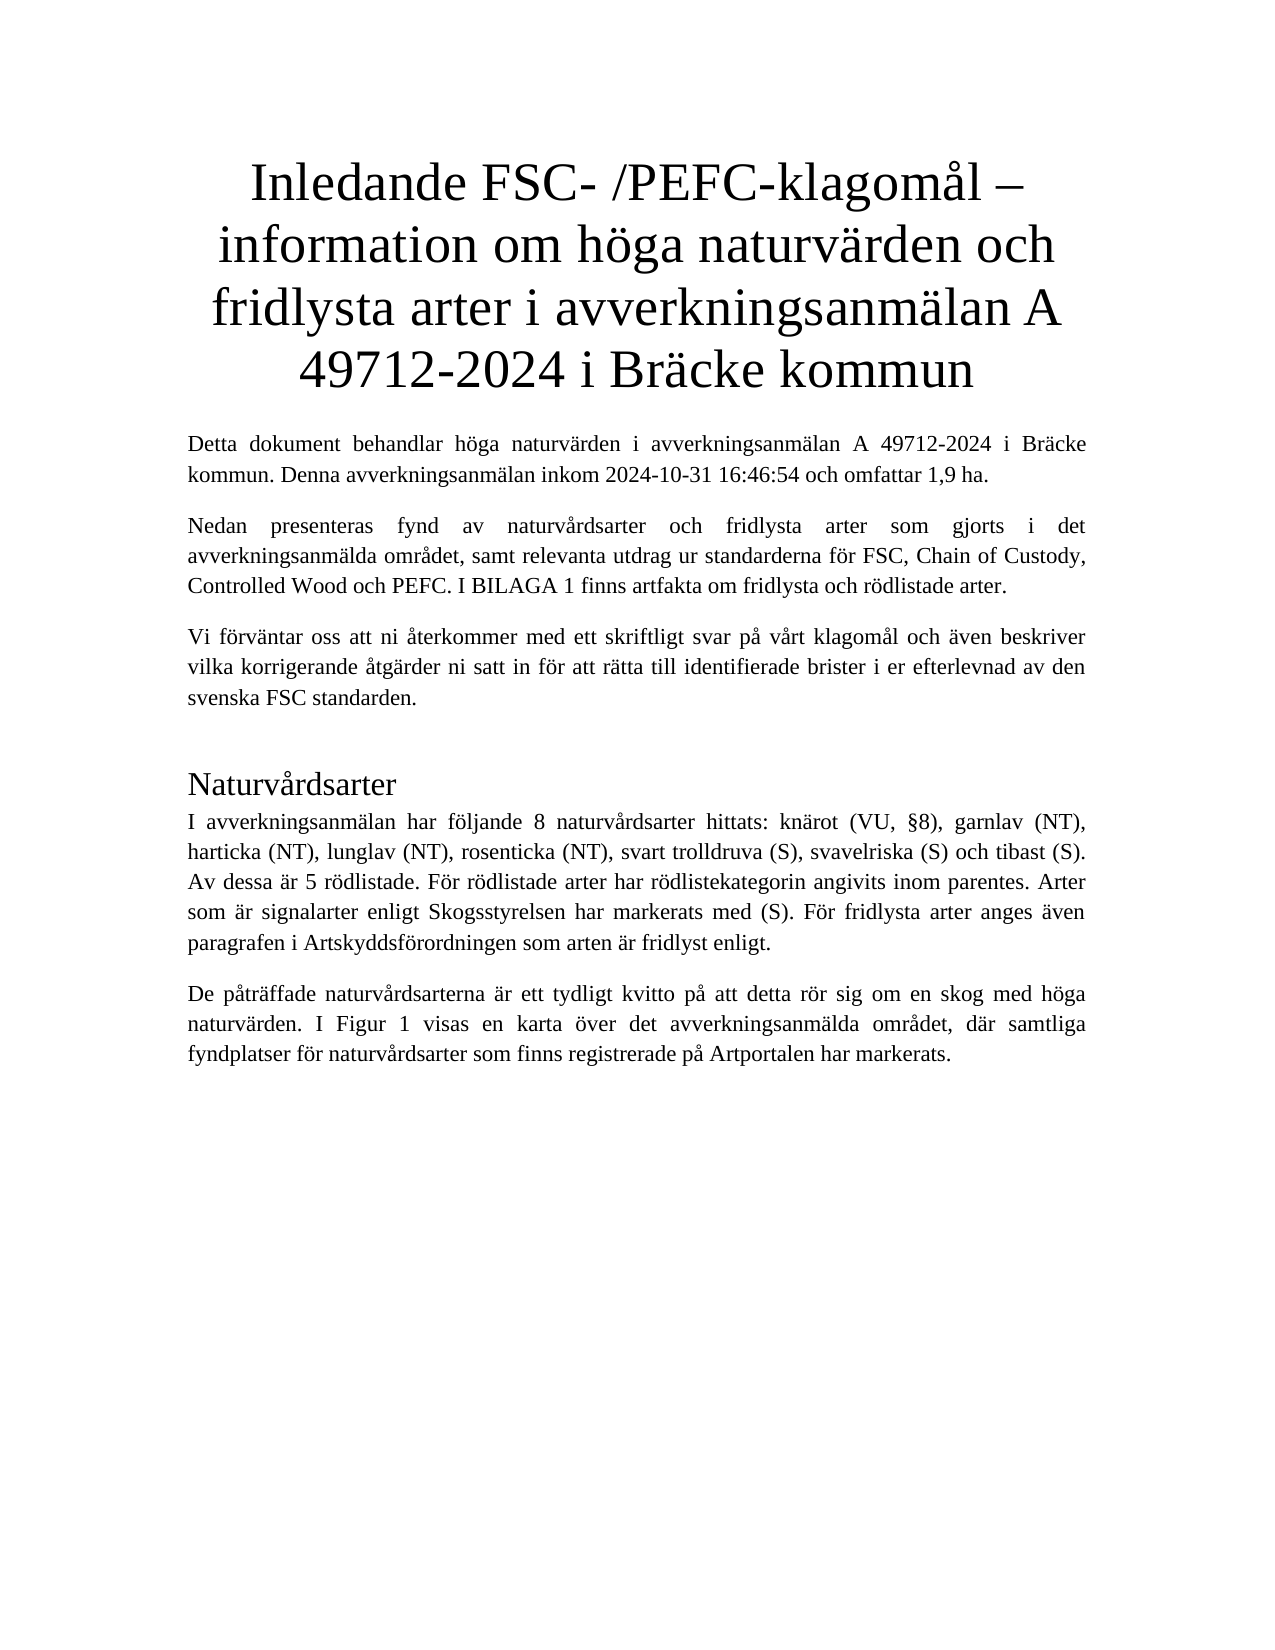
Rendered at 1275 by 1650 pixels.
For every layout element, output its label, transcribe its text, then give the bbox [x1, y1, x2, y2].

subtitle Naturvårdsarter [187, 764, 1087, 802]
title Inledande FSC- /PEFC-klagomål – information om höga naturvärden och fridlysta arter i avverkningsanmälan A 49712-2024 i Bräcke kommun [187, 150, 1087, 399]
text Nedan presenteras fynd av naturvårdsarter och fridlysta arter som gjorts i det avverkningsanmälda området, samt relevanta utdrag ur standarderna för FSC, Chain of Custody, Controlled Wood och PEFC. I BILAGA 1 finns artfakta om fridlysta och rödlistade arter. [187, 512, 1087, 598]
text Vi förväntar oss att ni återkommer med ett skriftligt svar på vårt klagomål och även beskriver vilka korrigerande åtgärder ni satt in för att rätta till identifierade brister i er efterlevnad av den svenska FSC standarden. [187, 623, 1087, 710]
text I avverkningsanmälan har följande 8 naturvårdsarter hittats: knärot (VU, §8), garnlav (NT), harticka (NT), lunglav (NT), rosenticka (NT), svart trolldruva (S), svavelriska (S) och tibast (S). Av dessa är 5 rödlistade. För rödlistade arter har rödlistekategorin angivits inom parentes. Arter som är signalarter enligt Skogsstyrelsen har markerats med (S). För fridlysta arter anges även paragrafen i Artskyddsförordningen som arten är fridlyst enligt. [187, 808, 1087, 955]
text Detta dokument behandlar höga naturvärden i avverkningsanmälan A 49712-2024 i Bräcke kommun. Denna avverkningsanmälan inkom 2024-10-31 16:46:54 och omfattar 1,9 ha. [187, 430, 1087, 487]
text De påträffade naturvårdsarterna är ett tydligt kvitto på att detta rör sig om en skog med höga naturvärden. I Figur 1 visas en karta över det avverkningsanmälda området, där samtliga fyndplatser för naturvårdsarter som finns registrerade på Artportalen har markerats. [187, 980, 1087, 1066]
